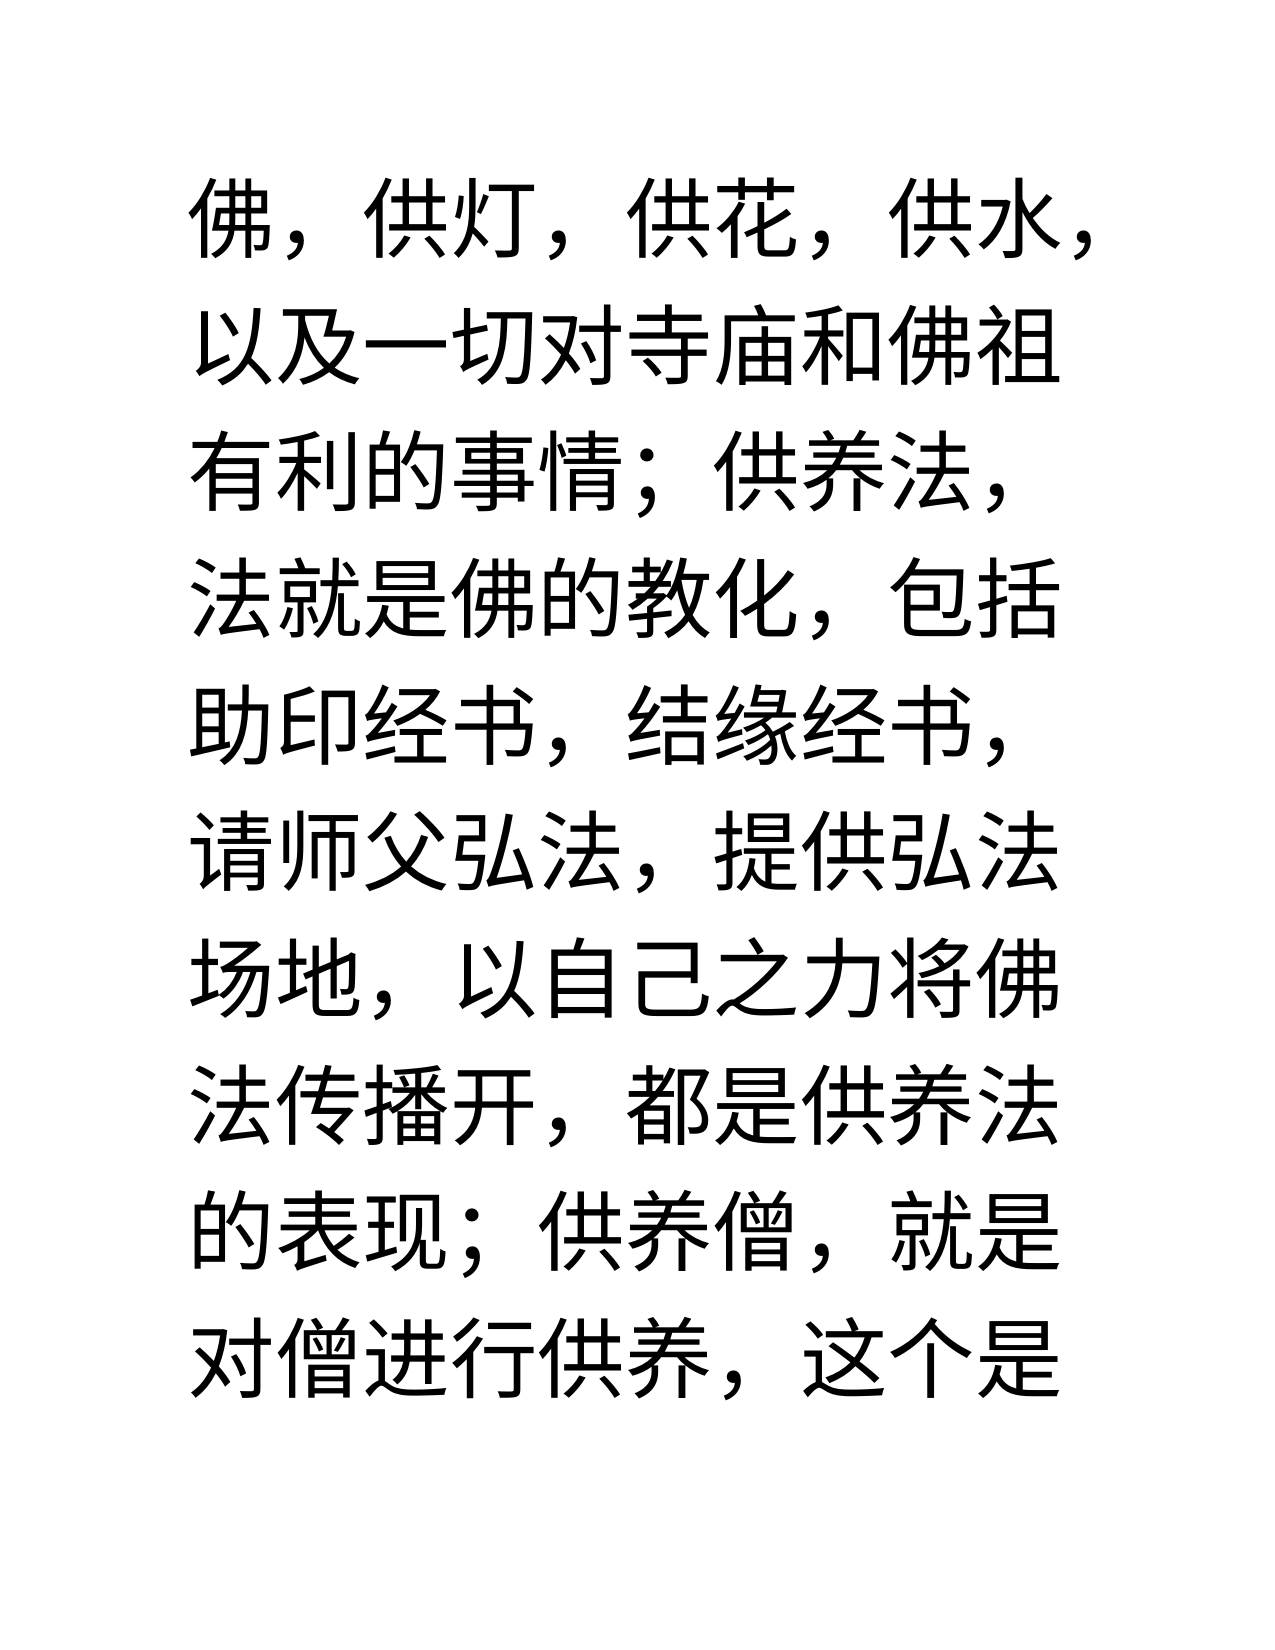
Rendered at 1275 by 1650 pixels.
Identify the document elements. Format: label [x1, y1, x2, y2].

text [187, 150, 1087, 1417]
